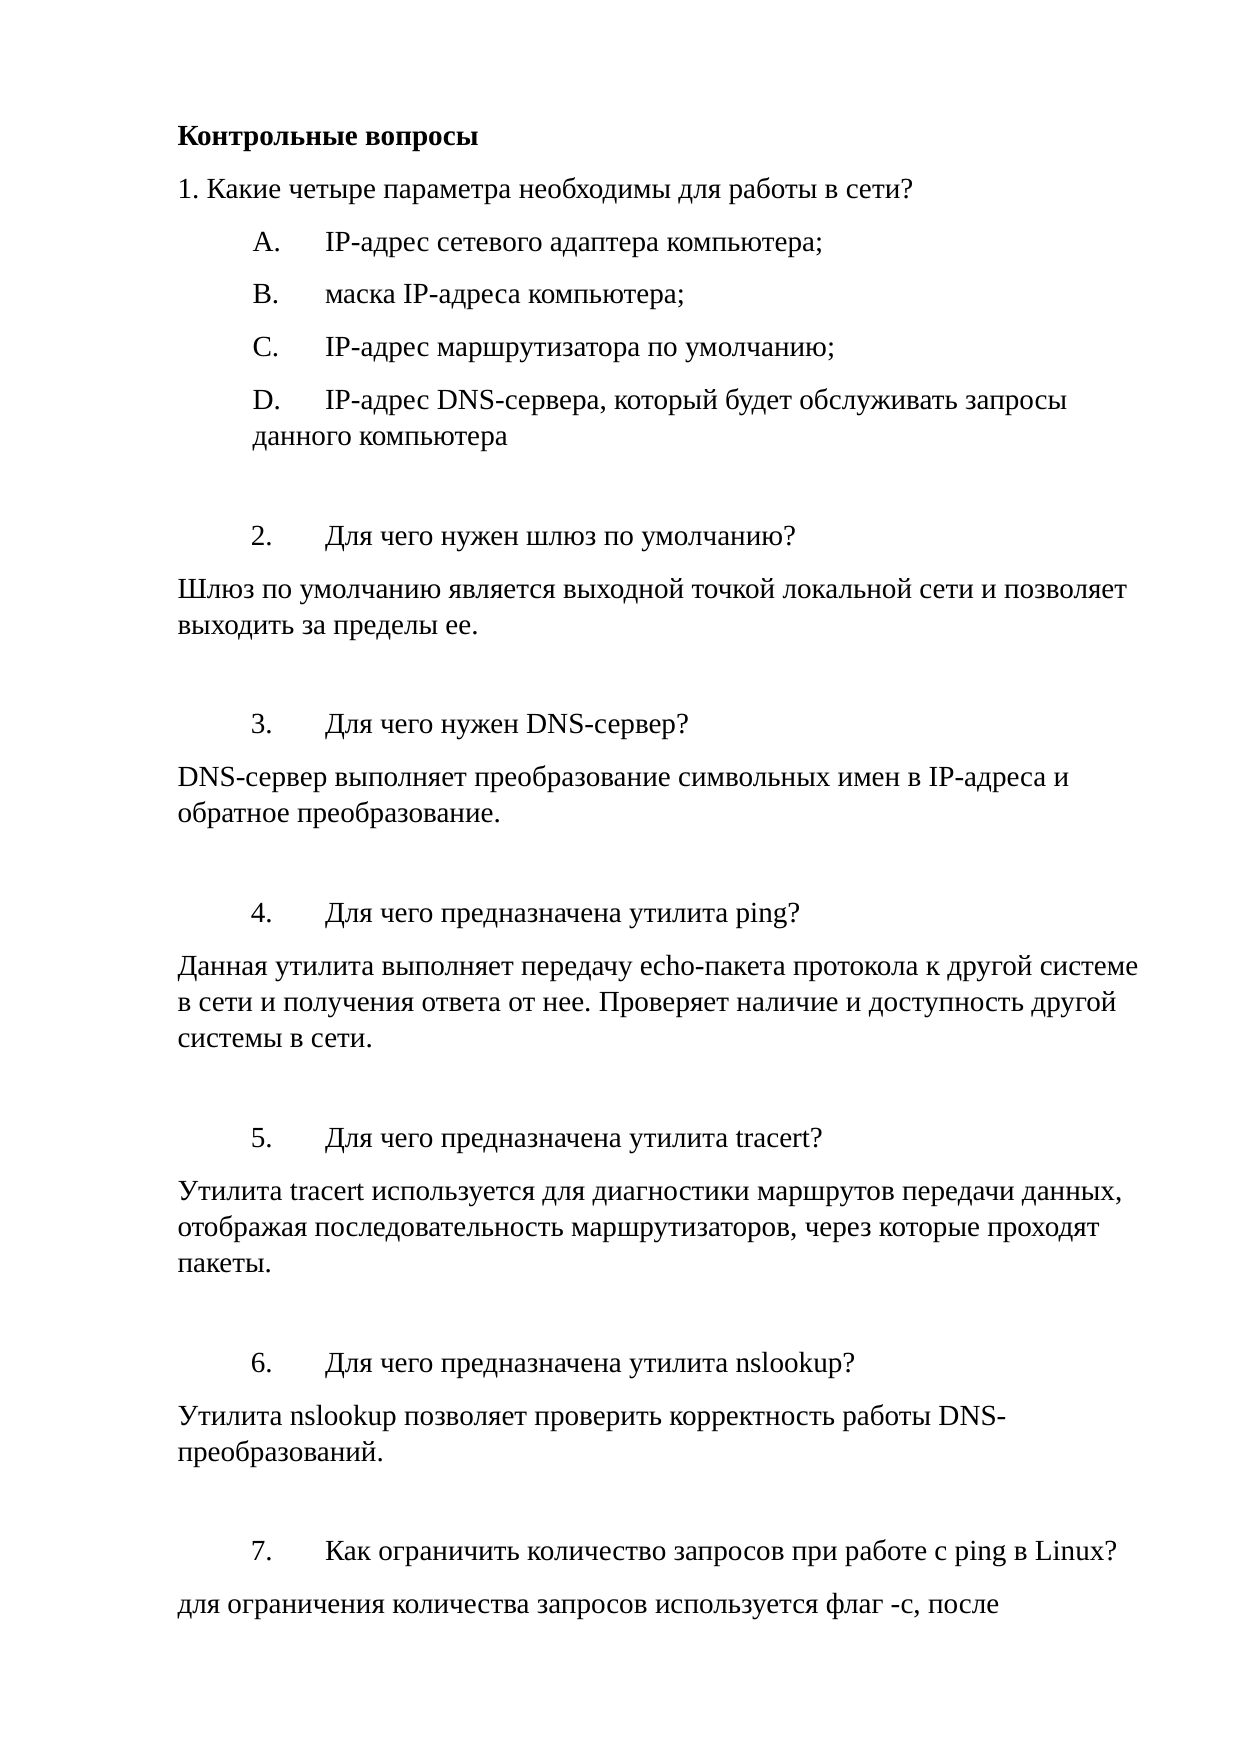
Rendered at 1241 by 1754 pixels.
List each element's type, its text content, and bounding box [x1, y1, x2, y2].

list Для чего предназначена утилита ping? [251, 895, 1152, 929]
text Утилита tracert используется для диагностики маршрутов передачи данных, отображая последовательность маршрутизаторов, через которые проходят пакеты. [177, 1173, 1152, 1279]
text Контрольные вопросы [177, 118, 1152, 152]
list Для чего нужен шлюз по умолчанию? [251, 518, 1152, 552]
list Для чего нужен DNS-сервер? [251, 707, 1152, 740]
list Для чего предназначена утилита tracert? [251, 1120, 1152, 1154]
text 1. Какие четыре параметра необходимы для работы в сети? [177, 171, 1152, 204]
text Данная утилита выполняет передачу echo-пакета протокола к другой системе в сети и получения ответа от нее. Проверяет наличие и доступность другой системы в сети. [177, 948, 1152, 1054]
text Утилита nslookup позволяет проверить корректность работы DNS-преобразований. [177, 1398, 1152, 1467]
text DNS-сервер выполняет преобразование символьных имен в IP-адреса и обратное преобразование. [177, 759, 1152, 829]
text Шлюз по умолчанию является выходной точкой локальной сети и позволяет выходить за пределы ее. [177, 571, 1152, 641]
text для ограничения количества запросов используется флаг -c, после [177, 1586, 1152, 1620]
list IP-адрес маршрутизатора по умолчанию; [252, 329, 1152, 363]
list Для чего предназначена утилита nslookup? [251, 1345, 1152, 1378]
list IP-адрес DNS-сервера, который будет обслуживать запросы данного компьютера [252, 382, 1152, 452]
list IP-адрес сетевого адаптера компьютера; [252, 224, 1152, 257]
list Как ограничить количество запросов при работе с ping в Linux? [251, 1533, 1152, 1567]
list маска IP-адреса компьютера; [252, 277, 1152, 310]
